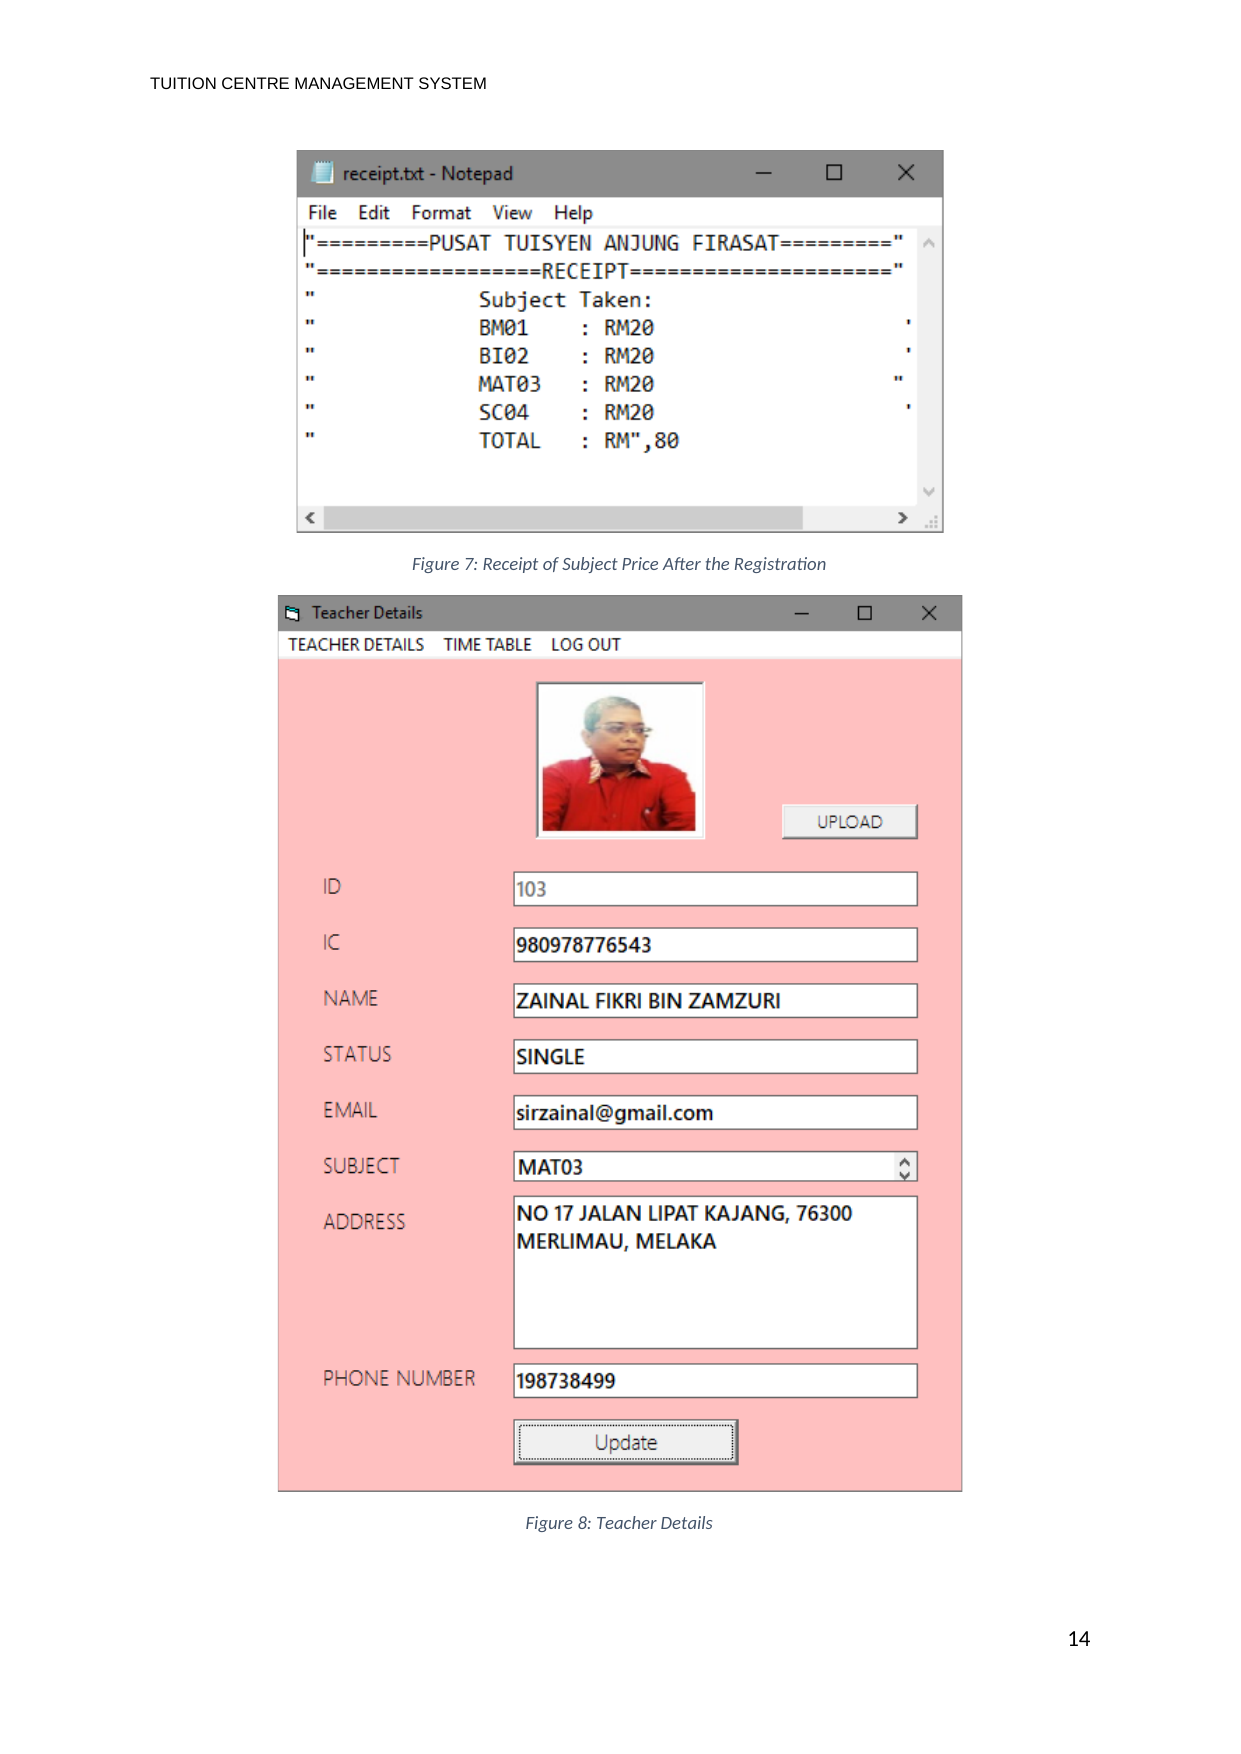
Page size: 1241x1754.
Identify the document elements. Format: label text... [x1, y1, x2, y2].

text Figure 7: Receipt of Subject Price After the Registration [150, 552, 1090, 574]
picture [277, 595, 963, 1492]
picture [296, 150, 944, 533]
text Figure 8: Teacher Details [150, 1511, 1090, 1534]
